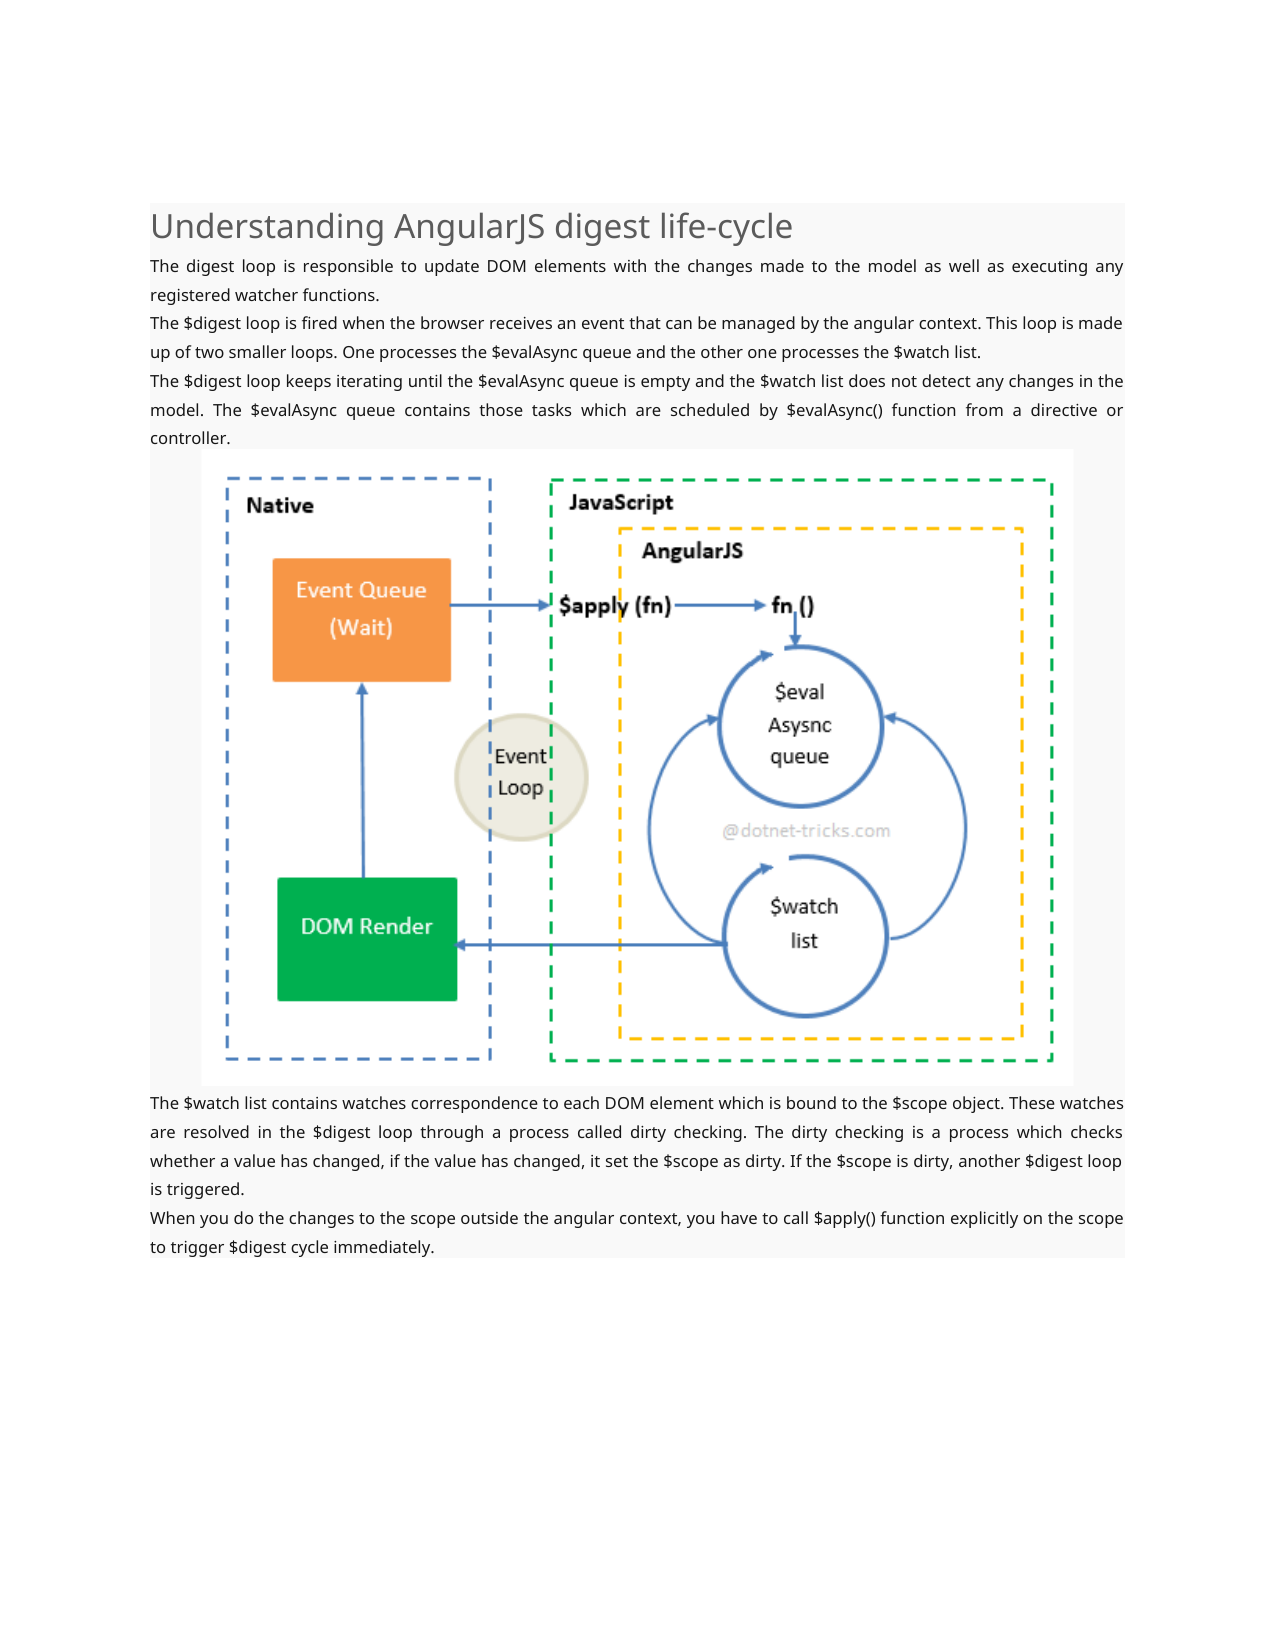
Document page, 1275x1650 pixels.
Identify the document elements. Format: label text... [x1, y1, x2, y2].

picture [201, 449, 1074, 1086]
text When you do the changes to the scope outside the angular context, you have to call $apply() function explicitly on the scope to trigger $digest cycle immediately. [150, 1201, 1125, 1258]
text The $digest loop keeps iterating until the $evalAsync queue is empty and the $watch list does not detect any changes in the model. The $evalAsync queue contains those tasks which are scheduled by $evalAsync() function from a directive or controller. [150, 363, 1125, 450]
text The $digest loop is fired when the browser receives an event that can be managed by the angular context. This loop is made up of two smaller loops. One processes the $evalAsync queue and the other one processes the $watch list. [150, 306, 1125, 363]
text Understanding AngularJS digest life-cycle [150, 203, 1125, 248]
text The digest loop is responsible to update DOM elements with the changes made to the model as well as executing any registered watcher functions. [150, 248, 1125, 306]
text The $watch list contains watches correspondence to each DOM element which is bound to the $scope object. These watches are resolved in the $digest loop through a process called dirty checking. The dirty checking is a process which checks whether a value has changed, if the value has changed, it set the $scope as dirty. If the $scope is dirty, another $digest loop is triggered. [150, 1086, 1125, 1201]
